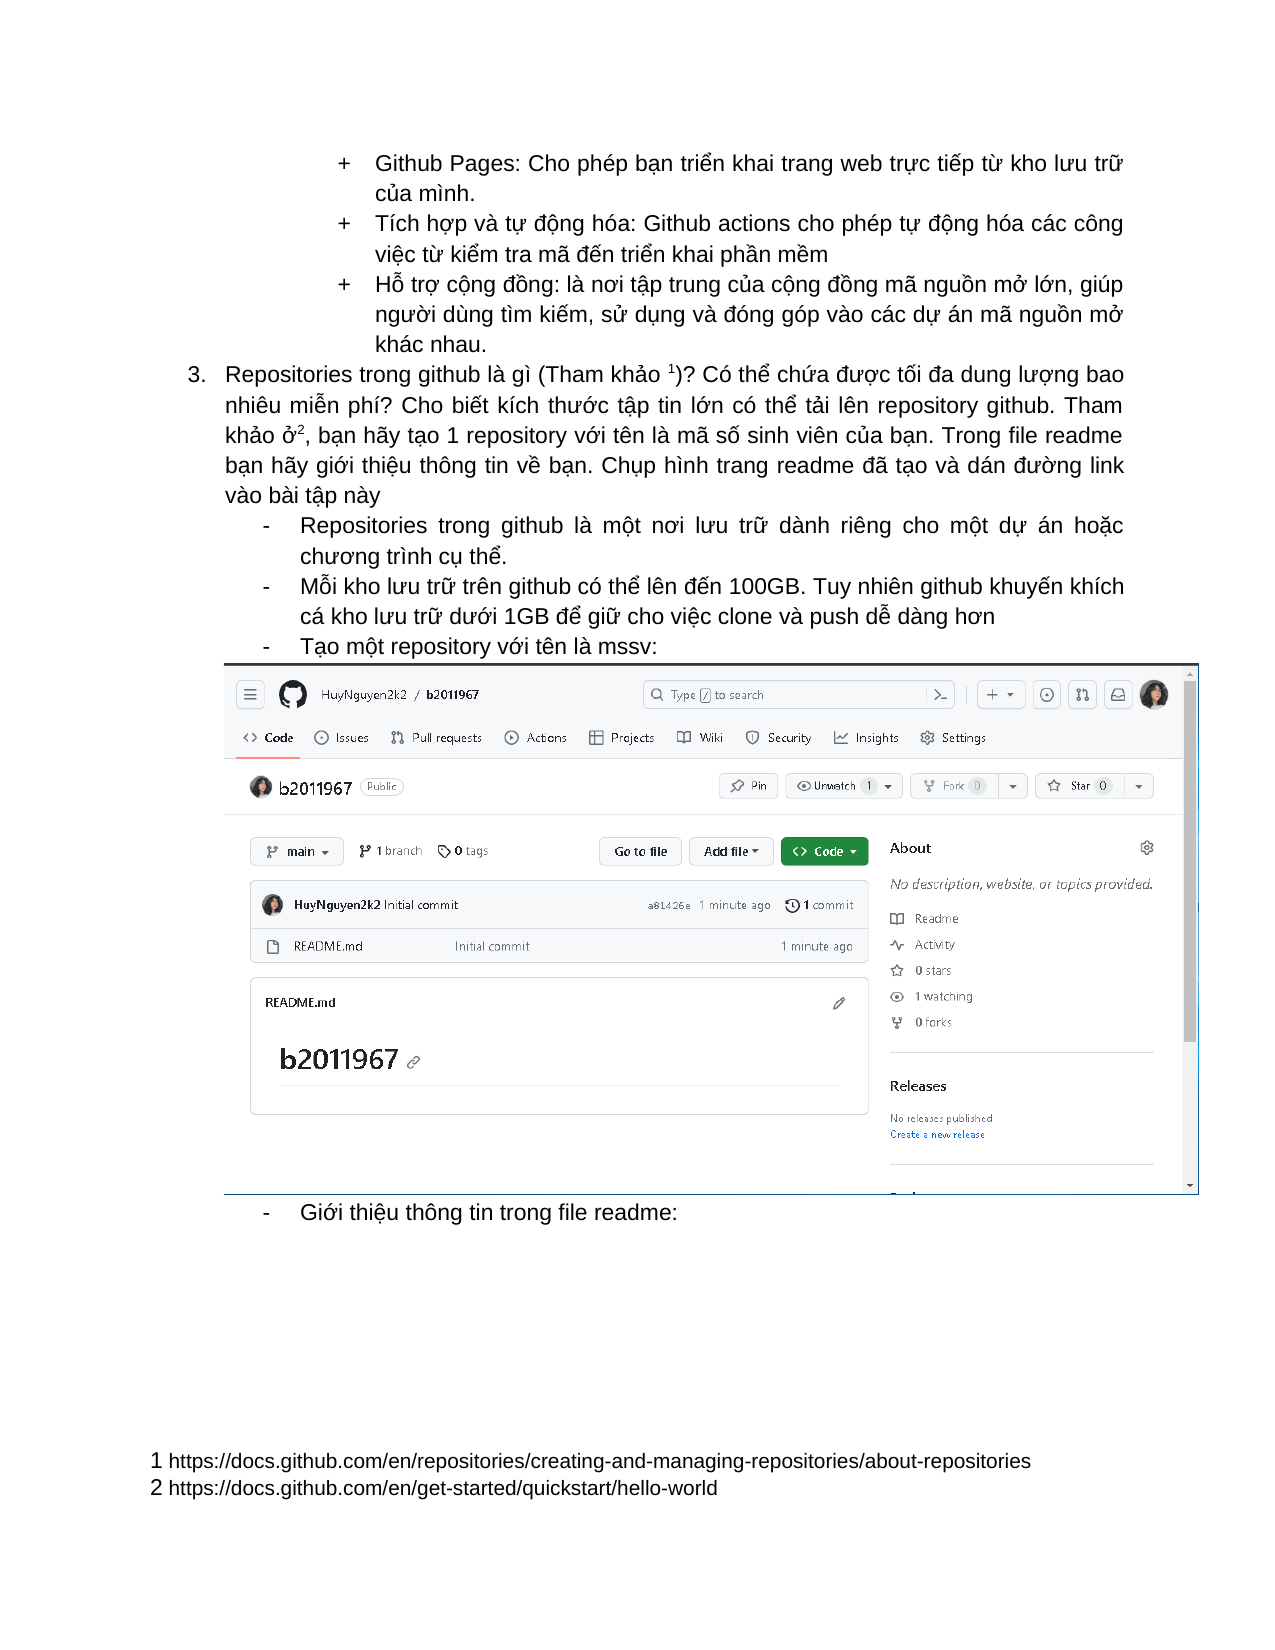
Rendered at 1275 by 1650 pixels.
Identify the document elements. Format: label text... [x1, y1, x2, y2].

list Repositories trong github là gì (Tham khảo )? Có thể chứa được tối đa dung lượng bao nhiêu miễn phí? Cho biết kích thước tập tin lớn có thể tải lên repository github. Tham khảo ở, bạn hãy tạo 1 repository với tên là mã số sinh viên của bạn. Trong file readme bạn hãy giới thiệu thông tin về bạn. Chụp hình trang readme đã tạo và dán đường link vào bài tập này [187, 361, 1125, 509]
list Github Pages: Cho phép bạn triển khai trang web trực tiếp từ kho lưu trữ của mình. [337, 150, 1125, 207]
list Tích hợp và tự động hóa: Github actions cho phép tự động hóa các công việc từ kiểm tra mã đến triển khai phần mềm [337, 210, 1125, 267]
list Giới thiệu thông tin trong file readme: [262, 1199, 1125, 1225]
list Repositories trong github là một nơi lưu trữ dành riêng cho một dự án hoặc chương trình cụ thể. [262, 512, 1125, 569]
picture [223, 663, 1199, 1195]
list Hỗ trợ cộng đồng: là nơi tập trung của cộng đồng mã nguồn mở lớn, giúp người dùng tìm kiếm, sử dụng và đóng góp vào các dự án mã nguồn mở khác nhau. [337, 271, 1125, 358]
list Mỗi kho lưu trữ trên github có thể lên đến 100GB. Tuy nhiên github khuyến khích cá kho lưu trữ dưới 1GB để giữ cho việc clone và push dễ dàng hơn [262, 573, 1125, 629]
list Tạo một repository với tên là mssv: [262, 633, 1125, 660]
